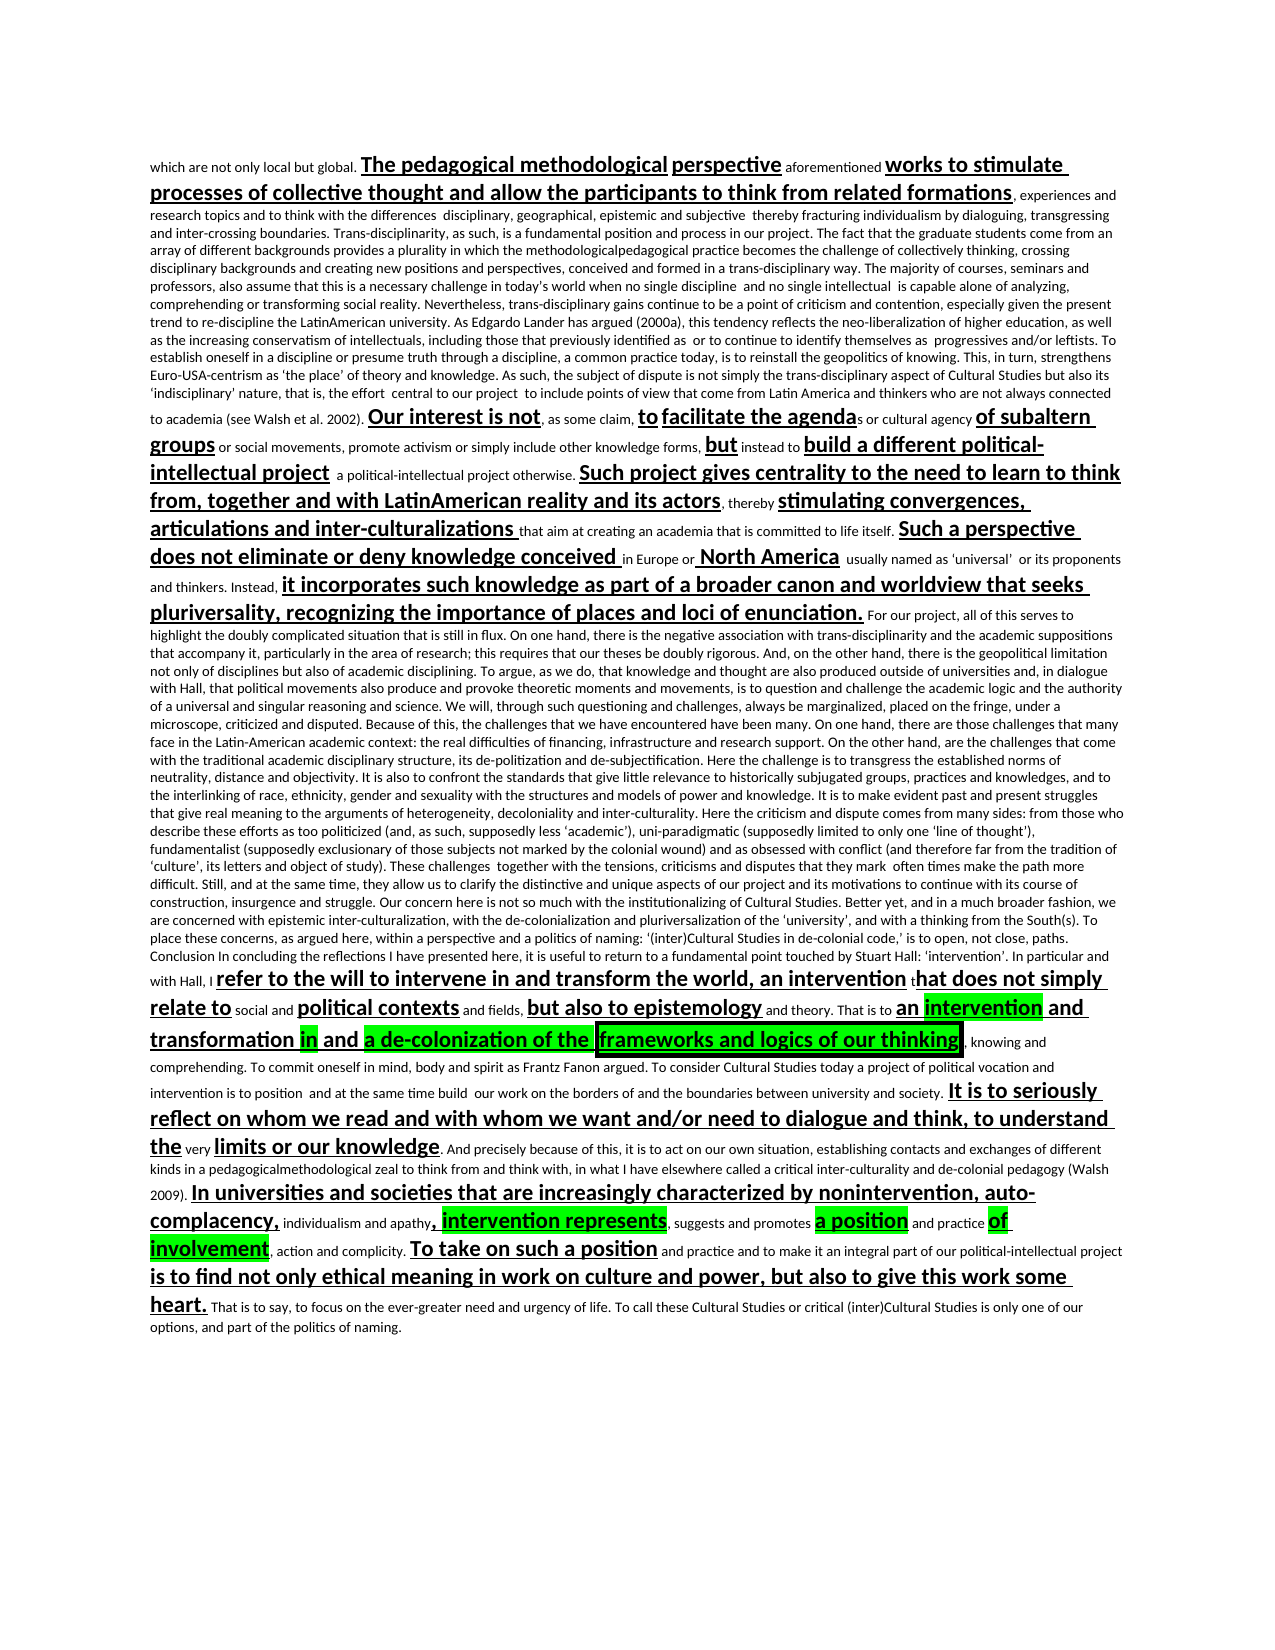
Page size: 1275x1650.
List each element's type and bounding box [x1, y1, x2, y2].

text [150, 150, 1125, 1336]
